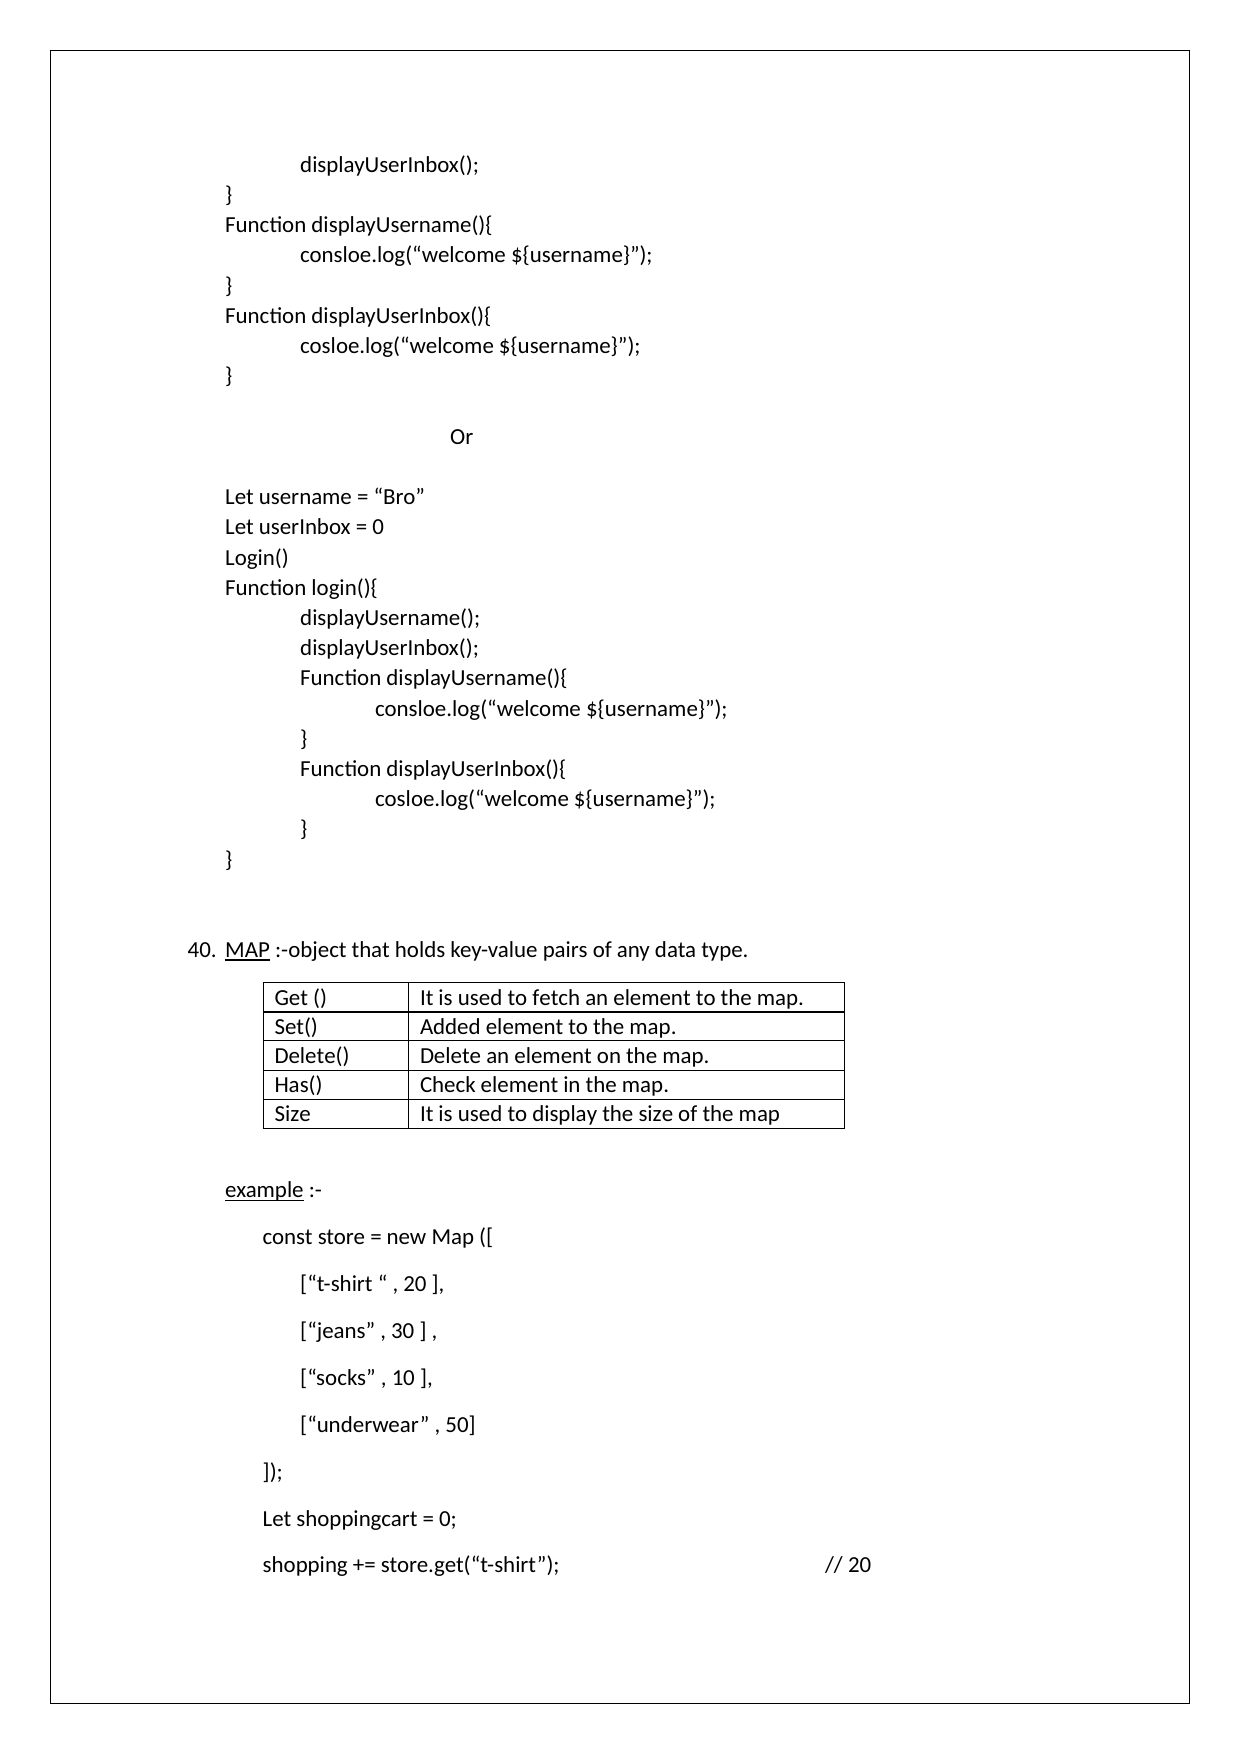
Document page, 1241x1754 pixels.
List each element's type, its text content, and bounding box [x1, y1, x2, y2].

list } [225, 845, 1090, 873]
list MAP :-object that holds key-value pairs of any data type. [187, 935, 1090, 963]
list Function displayUsername(){ [225, 210, 1090, 238]
table_cell Has() [264, 1071, 408, 1098]
list Login() [225, 543, 1090, 571]
table_header Get () [264, 983, 408, 1011]
list } [225, 361, 1090, 389]
list Function displayUsername(){ [225, 663, 1090, 692]
list consloe.log(“welcome ${username}”); [225, 694, 1090, 722]
text [“t-shirt “ , 20 ], [262, 1269, 1090, 1297]
table_cell Check element in the map. [409, 1071, 844, 1098]
table_cell Delete() [264, 1041, 408, 1069]
table_cell Delete an element on the map. [409, 1041, 844, 1069]
list Function displayUserInbox(){ [225, 754, 1090, 782]
list } [225, 814, 1090, 843]
list } [225, 180, 1090, 208]
list displayUsername(); [225, 603, 1090, 631]
text const store = new Map ([ [262, 1222, 1090, 1250]
table_cell It is used to display the size of the map [409, 1100, 844, 1128]
text [“underwear” , 50] [262, 1410, 1090, 1438]
list Let username = “Bro” [225, 482, 1090, 510]
text [“jeans” , 30 ] , [262, 1316, 1090, 1344]
table_cell Added element to the map. [409, 1013, 844, 1040]
list displayUserInbox(); [225, 150, 1090, 178]
table_cell Set() [264, 1013, 408, 1040]
text shopping += store.get(“t-shirt”); // 20 [262, 1551, 1090, 1578]
list consloe.log(“welcome ${username}”); [225, 241, 1090, 269]
text ]); [262, 1457, 1090, 1485]
text example :- [150, 1176, 1090, 1203]
list Let userInbox = 0 [225, 512, 1090, 541]
list cosloe.log(“welcome ${username}”); [225, 331, 1090, 359]
list displayUserInbox(); [225, 633, 1090, 661]
list Or [225, 422, 1090, 450]
list } [225, 271, 1090, 299]
list } [225, 724, 1090, 752]
table_cell Size [264, 1100, 408, 1128]
table_header It is used to fetch an element to the map. [409, 983, 844, 1011]
list cosloe.log(“welcome ${username}”); [225, 784, 1090, 812]
list Function login(){ [225, 573, 1090, 601]
list Function displayUserInbox(){ [225, 301, 1090, 329]
text Let shoppingcart = 0; [262, 1504, 1090, 1532]
text [“socks” , 10 ], [262, 1363, 1090, 1391]
